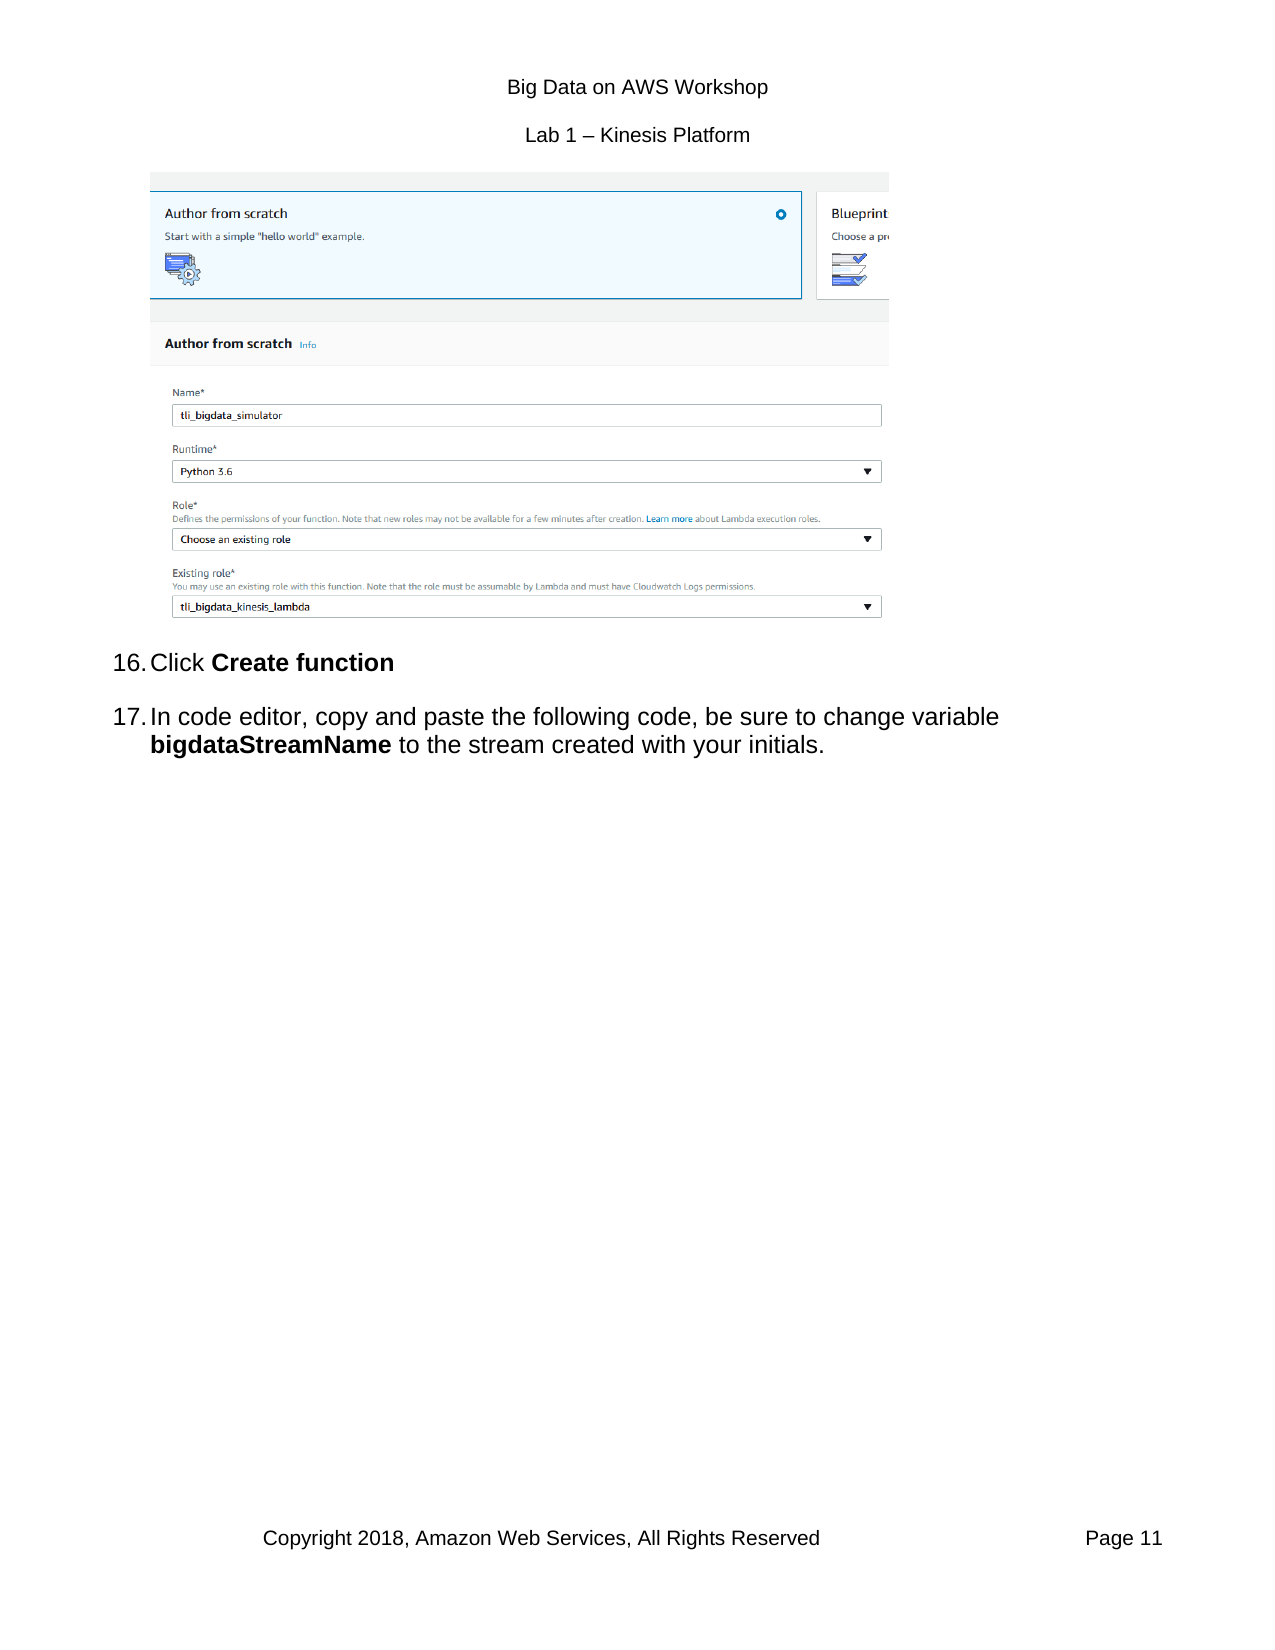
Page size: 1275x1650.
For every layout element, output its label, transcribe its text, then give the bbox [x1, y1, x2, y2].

picture [150, 193, 800, 297]
list In code editor, copy and paste the following code, be sure to change variable bigdataStreamName to the stream created with your initials. [112, 702, 1162, 759]
list Click Create function [112, 648, 1162, 677]
picture [150, 172, 889, 623]
